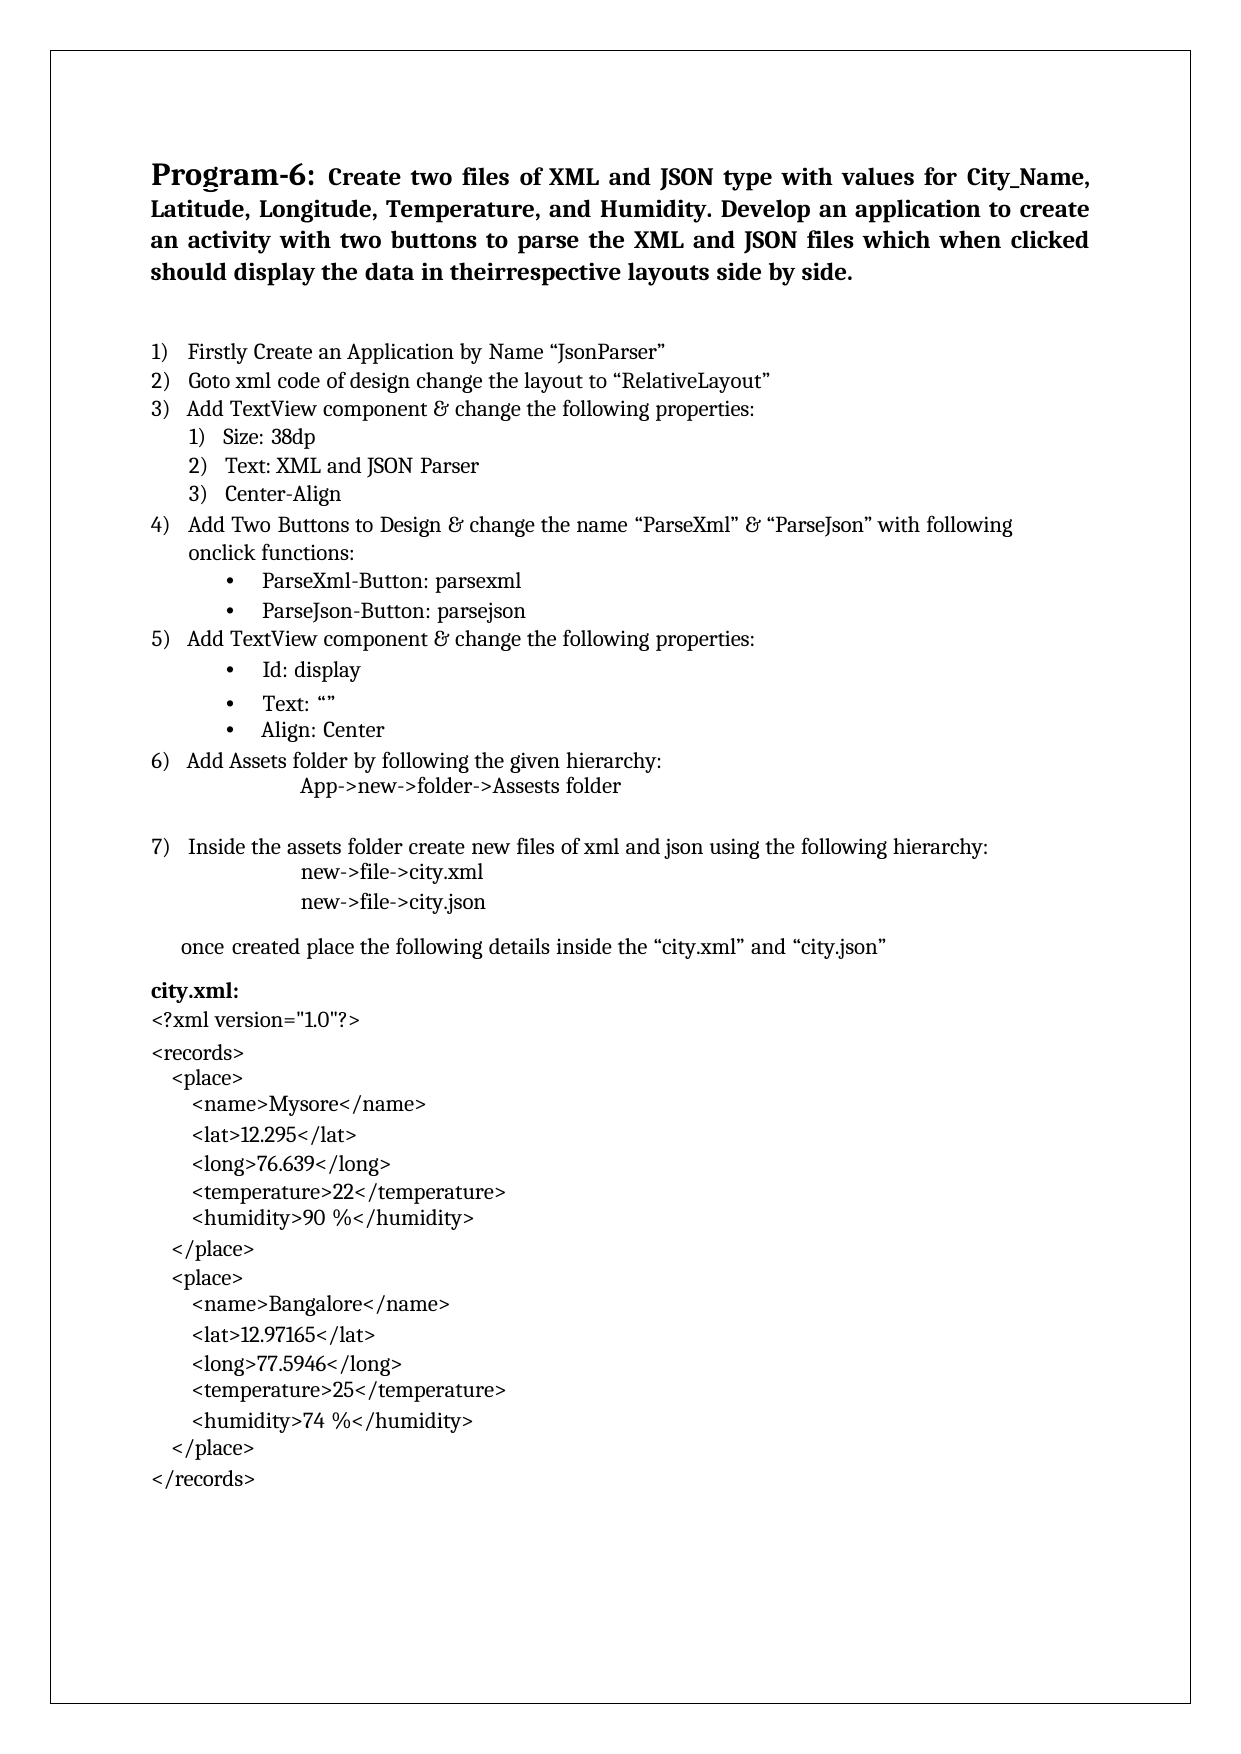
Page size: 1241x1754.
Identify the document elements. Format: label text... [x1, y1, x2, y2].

table_header Program-6: Create two files of XML and JSON type with values for City_Name, Latitude, Longitude, Temperature, and Humidity. Develop an application to create an activity with two buttons to parse the XML and JSON files which when clicked should display the data in theirrespective layouts side by side. 1) Firstly Create an Application by Name “JsonParser” 2) Goto xml code of design change the layout to “RelativeLayout” 3) Add TextView component & change the following properties: 1) Size: 38dp 2) Text: XML and JSON Parser 3) Center-Align 4) Add Two Buttons to Design & change the name “ParseXml” & “ParseJson” with following onclick functions: • ParseXml-Button: parsexml • ParseJson-Button: parsejson 5) Add TextView component & change the following properties: • Id: display • Text: “” • Align: Center 6) Add Assets folder by following the given hierarchy: App->new->folder->Assests folder 7) Inside the assets folder create new files of xml and json using the following hierarchy: new->file->city.xml new->file->city.json once created place the following details inside the “city.xml” and “city.json” city.xml: <?xml version="1.0"?> <records> <place> <name>Mysore</name> <lat>12.295</lat> <long>76.639</long> <temperature>22</temperature> <humidity>90 %</humidity> </place> <place> <name>Bangalore</name> <lat>12.97165</lat> <long>77.5946</long> <temperature>25</temperature> <humidity>74 %</humidity> </place> </records> [51, 51, 1190, 1703]
